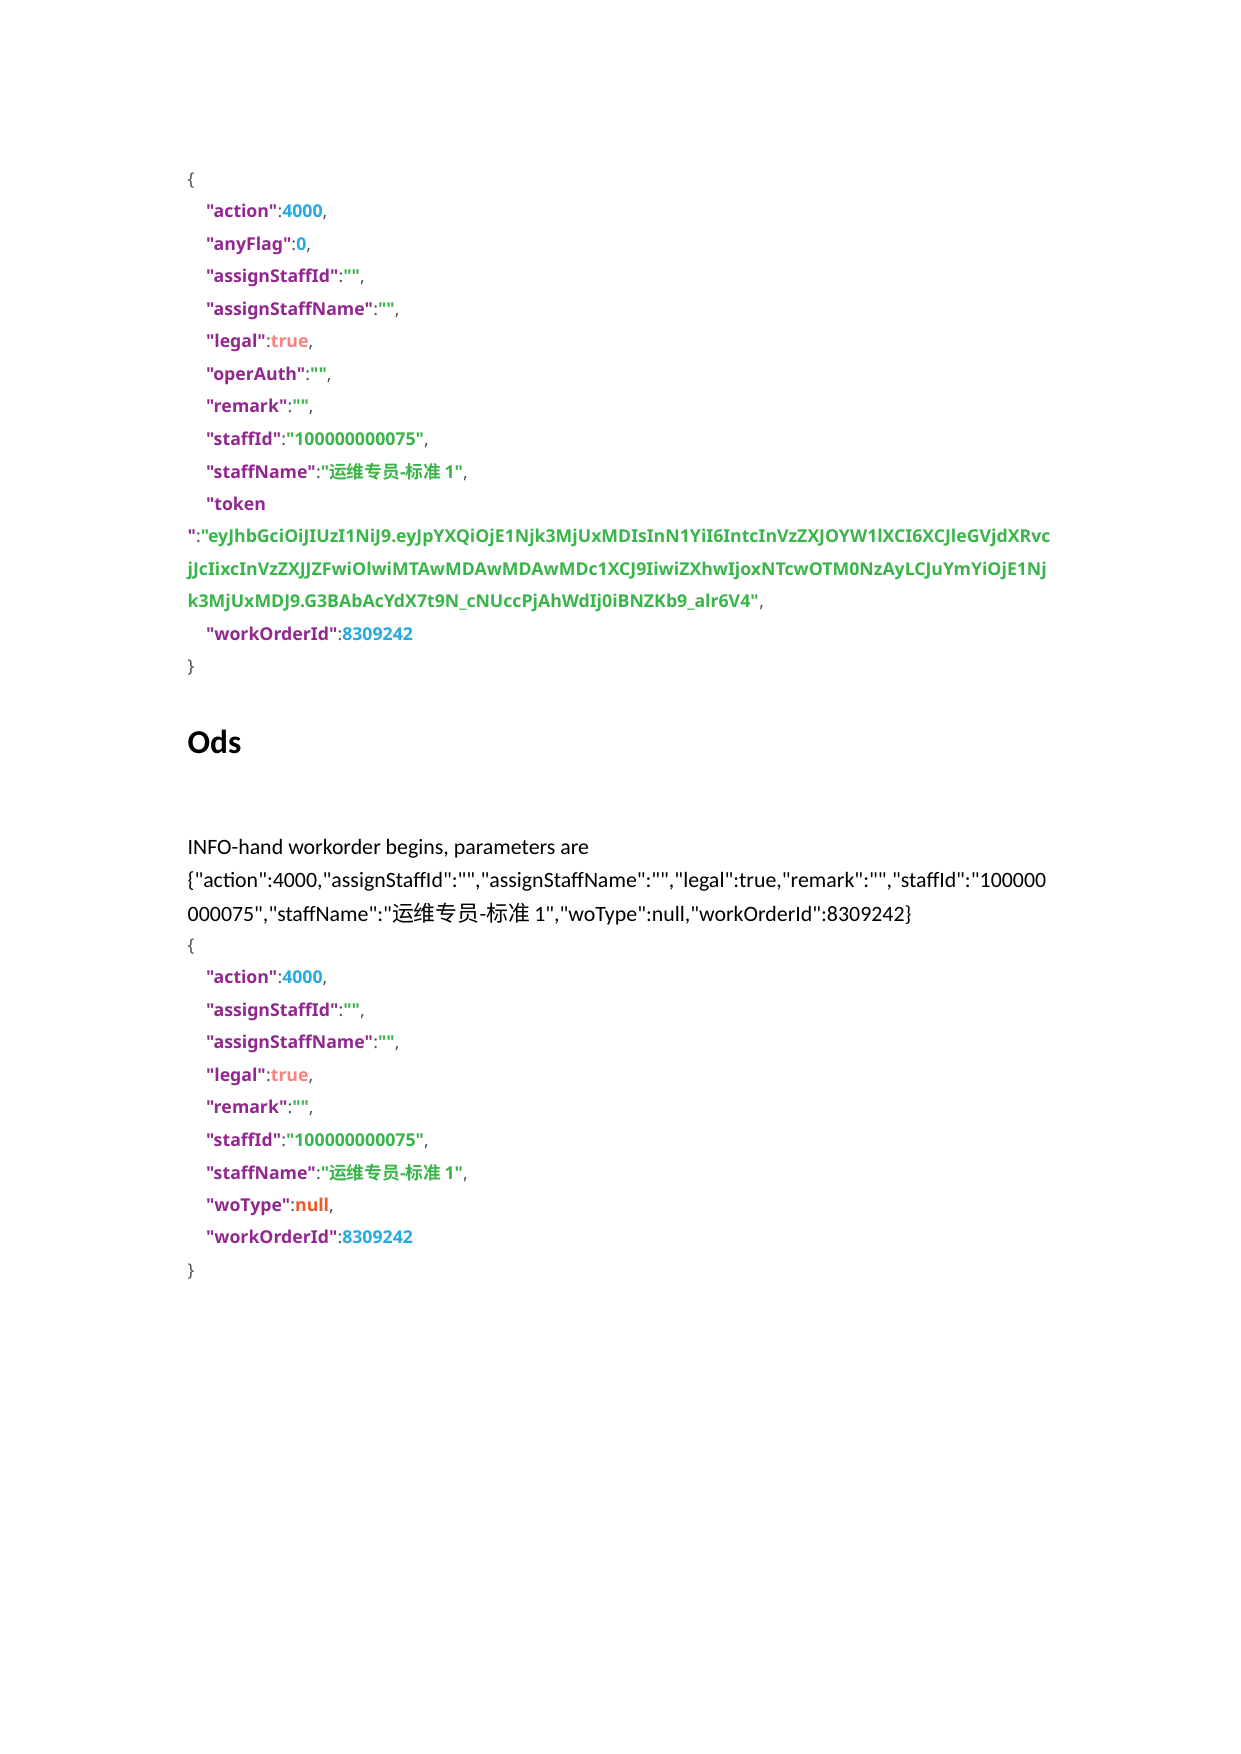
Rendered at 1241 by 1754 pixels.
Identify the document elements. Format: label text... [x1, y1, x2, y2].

subtitle Ods [187, 709, 1053, 774]
text { "action":4000, "assignStaffId":"", "assignStaffName":"", "legal":true, "remark":"", "staffId":"100000000075", "staffName":"运维专员-标准1", "woType":null, "workOrderId":8309242 } [187, 928, 1053, 1285]
text INFO-hand workorder begins, parameters are {"action":4000,"assignStaffId":"","assignStaffName":"","legal":true,"remark":"","staffId":"100000000075","staffName":"运维专员-标准1","woType":null,"workOrderId":8309242} [187, 830, 1053, 928]
text { "action":4000, "anyFlag":0, "assignStaffId":"", "assignStaffName":"", "legal":true, "operAuth":"", "remark":"", "staffId":"100000000075", "staffName":"运维专员-标准1", "token":"eyJhbGciOiJIUzI1NiJ9.eyJpYXQiOjE1Njk3MjUxMDIsInN1YiI6IntcInVzZXJOYW1lXCI6XCJleGVjdXRvcjJcIixcInVzZXJJZFwiOlwiMTAwMDAwMDAwMDc1XCJ9IiwiZXhwIjoxNTcwOTM0NzAyLCJuYmYiOjE1Njk3MjUxMDJ9.G3BAbAcYdX7t9N_cNUccPjAhWdIj0iBNZKb9_alr6V4", "workOrderId":8309242 } [187, 162, 1053, 682]
